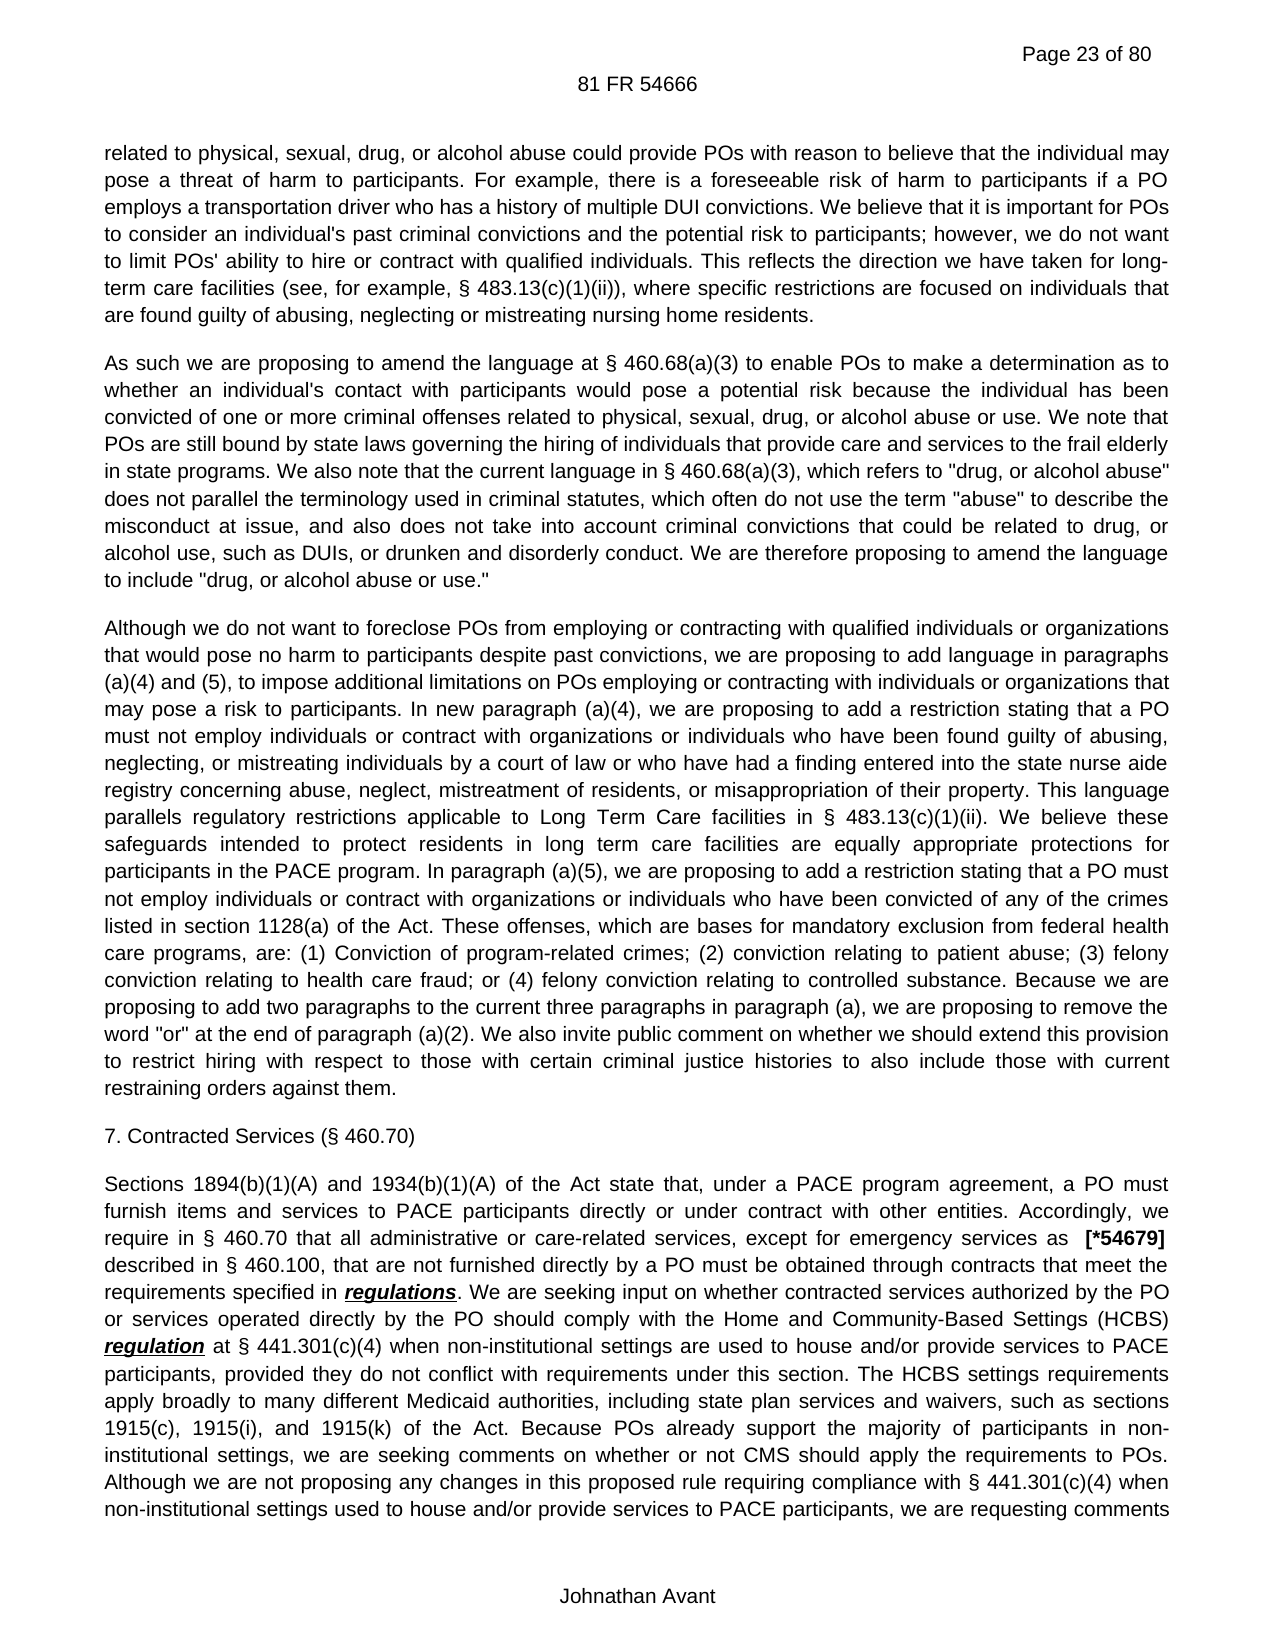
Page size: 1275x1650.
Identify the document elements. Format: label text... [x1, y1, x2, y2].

text As such we are proposing to amend the language at § 460.68(a)(3) to enable POs to make a determination as to whether an individual's contact with participants would pose a potential risk because the individual has been convicted of one or more criminal offenses related to physical, sexual, drug, or alcohol abuse or use. We note that POs are still bound by state laws governing the hiring of individuals that provide care and services to the frail elderly in state programs. We also note that the current language in § 460.68(a)(3), which refers to "drug, or alcohol abuse" does not parallel the terminology used in criminal statutes, which often do not use the term "abuse" to describe the misconduct at issue, and also does not take into account criminal convictions that could be related to drug, or alcohol use, such as DUIs, or drunken and disorderly conduct. We are therefore proposing to amend the language to include "drug, or alcohol abuse or use." [104, 348, 1171, 592]
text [104, 1169, 1171, 1521]
text 7. Contracted Services (§ 460.70) [104, 1121, 1171, 1148]
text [104, 137, 1171, 327]
text Although we do not want to foreclose POs from employing or contracting with qualified individuals or organizations that would pose no harm to participants despite past convictions, we are proposing to add language in paragraphs (a)(4) and (5), to impose additional limitations on POs employing or contracting with individuals or organizations that may pose a risk to participants. In new paragraph (a)(4), we are proposing to add a restriction stating that a PO must not employ individuals or contract with organizations or individuals who have been found guilty of abusing, neglecting, or mistreating individuals by a court of law or who have had a finding entered into the state nurse aide registry concerning abuse, neglect, mistreatment of residents, or misappropriation of their property. This language parallels regulatory restrictions applicable to Long Term Care facilities in § 483.13(c)(1)(ii). We believe these safeguards intended to protect residents in long term care facilities are equally appropriate protections for participants in the PACE program. In paragraph (a)(5), we are proposing to add a restriction stating that a PO must not employ individuals or contract with organizations or individuals who have been convicted of any of the crimes listed in section 1128(a) of the Act. These offenses, which are bases for mandatory exclusion from federal health care programs, are: (1) Conviction of program-related crimes; (2) conviction relating to patient abuse; (3) felony conviction relating to health care fraud; or (4) felony conviction relating to controlled substance. Because we are proposing to add two paragraphs to the current three paragraphs in paragraph (a), we are proposing to remove the word "or" at the end of paragraph (a)(2). We also invite public comment on whether we should extend this provision to restrict hiring with respect to those with certain criminal justice histories to also include those with current restraining orders against them. [104, 612, 1171, 1100]
